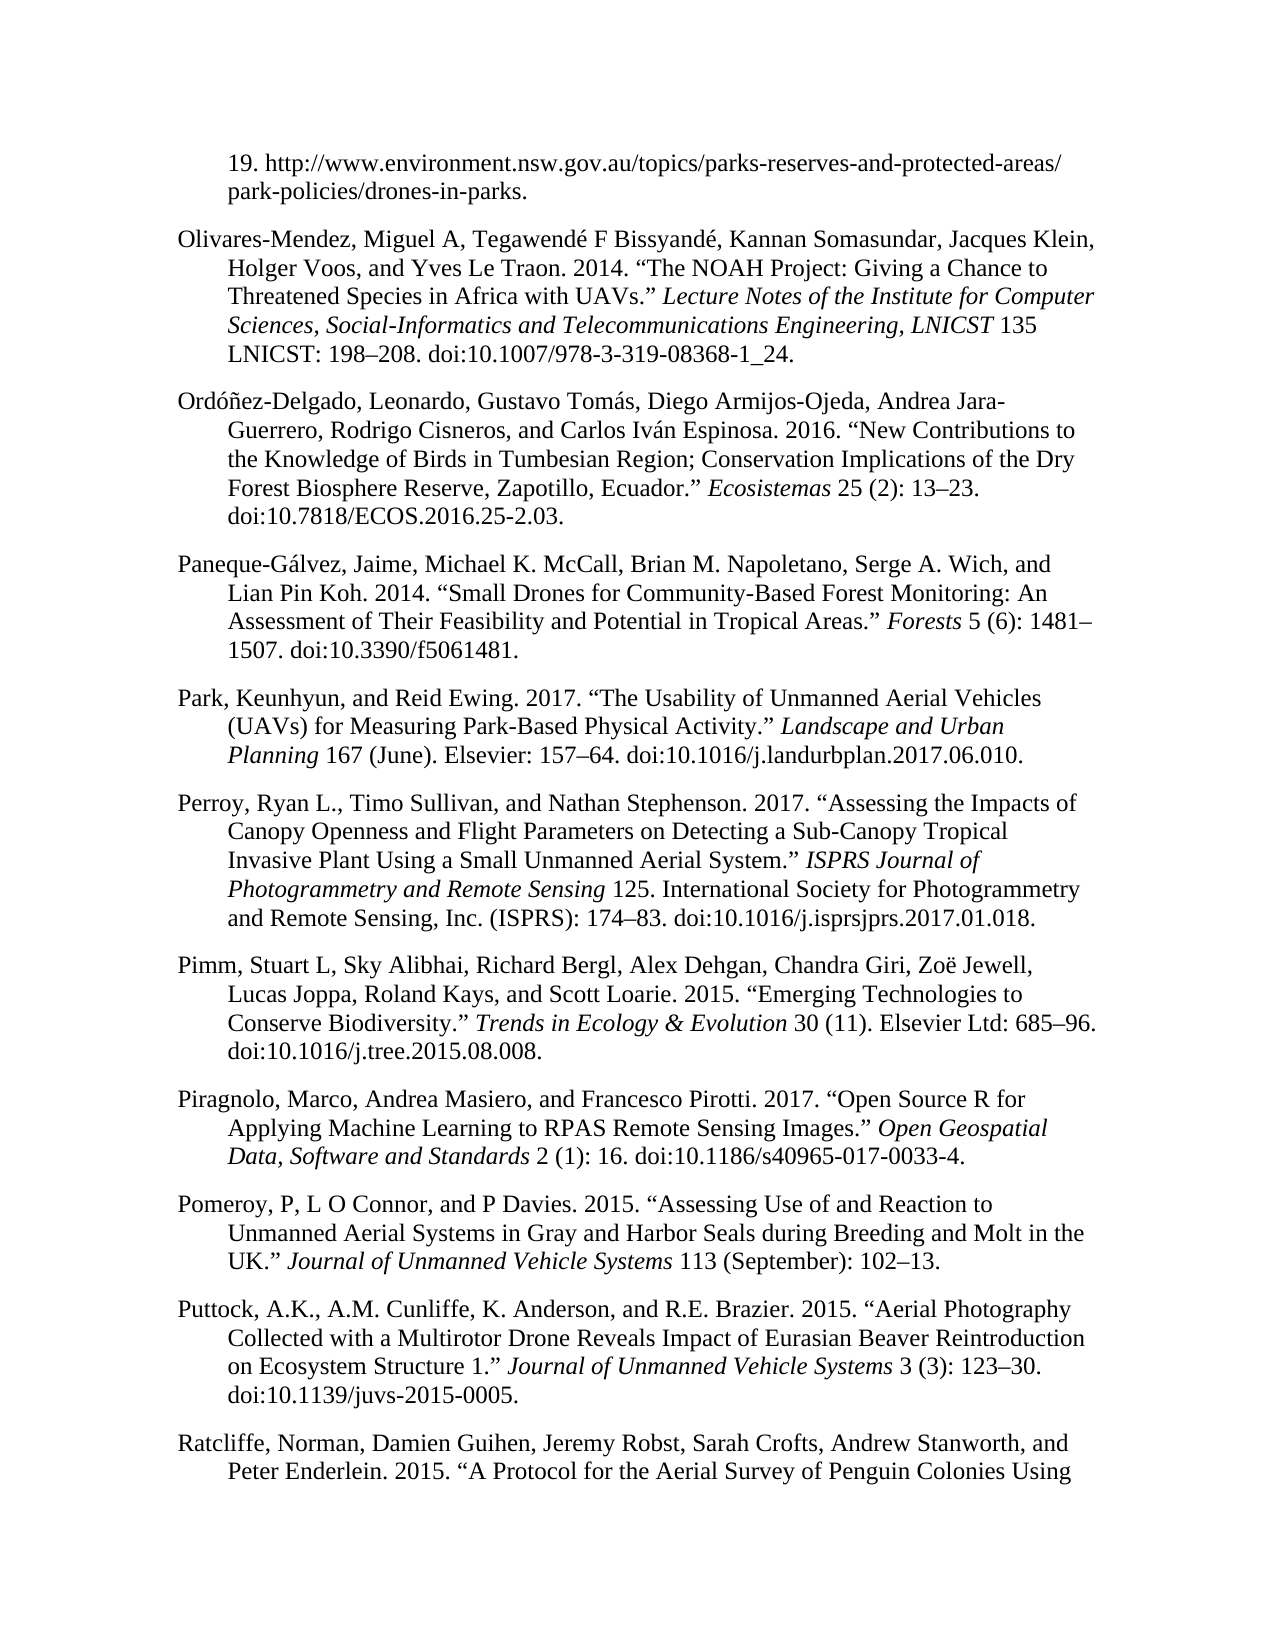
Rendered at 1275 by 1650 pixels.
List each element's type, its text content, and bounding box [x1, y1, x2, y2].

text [177, 148, 1098, 205]
text Pomeroy, P, L O Connor, and P Davies. 2015. “Assessing Use of and Reaction to Unmanned Aerial Systems in Gray and Harbor Seals during Breeding and Molt in the UK.” Journal of Unmanned Vehicle Systems 113 (September): 102–13. [177, 1189, 1098, 1275]
text Piragnolo, Marco, Andrea Masiero, and Francesco Pirotti. 2017. “Open Source R for Applying Machine Learning to RPAS Remote Sensing Images.” Open Geospatial Data, Software and Standards 2 (1): 16. doi:10.1186/s40965-017-0033-4. [177, 1084, 1098, 1170]
text Perroy, Ryan L., Timo Sullivan, and Nathan Stephenson. 2017. “Assessing the Impacts of Canopy Openness and Flight Parameters on Detecting a Sub-Canopy Tropical Invasive Plant Using a Small Unmanned Aerial System.” ISPRS Journal of Photogrammetry and Remote Sensing 125. International Society for Photogrammetry and Remote Sensing, Inc. (ISPRS): 174–83. doi:10.1016/j.isprsjprs.2017.01.018. [177, 788, 1098, 931]
text Puttock, A.K., A.M. Cunliffe, K. Anderson, and R.E. Brazier. 2015. “Aerial Photography Collected with a Multirotor Drone Reveals Impact of Eurasian Beaver Reintroduction on Ecosystem Structure 1.” Journal of Unmanned Vehicle Systems 3 (3): 123–30. doi:10.1139/juvs-2015-0005. [177, 1294, 1098, 1409]
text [177, 1428, 1098, 1485]
text Park, Keunhyun, and Reid Ewing. 2017. “The Usability of Unmanned Aerial Vehicles (UAVs) for Measuring Park-Based Physical Activity.” Landscape and Urban Planning 167 (June). Elsevier: 157–64. doi:10.1016/j.landurbplan.2017.06.010. [177, 683, 1098, 769]
text Ordóñez-Delgado, Leonardo, Gustavo Tomás, Diego Armijos-Ojeda, Andrea Jara-Guerrero, Rodrigo Cisneros, and Carlos Iván Espinosa. 2016. “New Contributions to the Knowledge of Birds in Tumbesian Region; Conservation Implications of the Dry Forest Biosphere Reserve, Zapotillo, Ecuador.” Ecosistemas 25 (2): 13–23. doi:10.7818/ECOS.2016.25-2.03. [177, 386, 1098, 530]
text Paneque-Gálvez, Jaime, Michael K. McCall, Brian M. Napoletano, Serge A. Wich, and Lian Pin Koh. 2014. “Small Drones for Community-Based Forest Monitoring: An Assessment of Their Feasibility and Potential in Tropical Areas.” Forests 5 (6): 1481–1507. doi:10.3390/f5061481. [177, 549, 1098, 664]
text Pimm, Stuart L, Sky Alibhai, Richard Bergl, Alex Dehgan, Chandra Giri, Zoë Jewell, Lucas Joppa, Roland Kays, and Scott Loarie. 2015. “Emerging Technologies to Conserve Biodiversity.” Trends in Ecology & Evolution 30 (11). Elsevier Ltd: 685–96. doi:10.1016/j.tree.2015.08.008. [177, 950, 1098, 1065]
text Olivares-Mendez, Miguel A, Tegawendé F Bissyandé, Kannan Somasundar, Jacques Klein, Holger Voos, and Yves Le Traon. 2014. “The NOAH Project: Giving a Chance to Threatened Species in Africa with UAVs.” Lecture Notes of the Institute for Computer Sciences, Social-Informatics and Telecommunications Engineering, LNICST 135 LNICST: 198–208. doi:10.1007/978-3-319-08368-1_24. [177, 224, 1098, 368]
